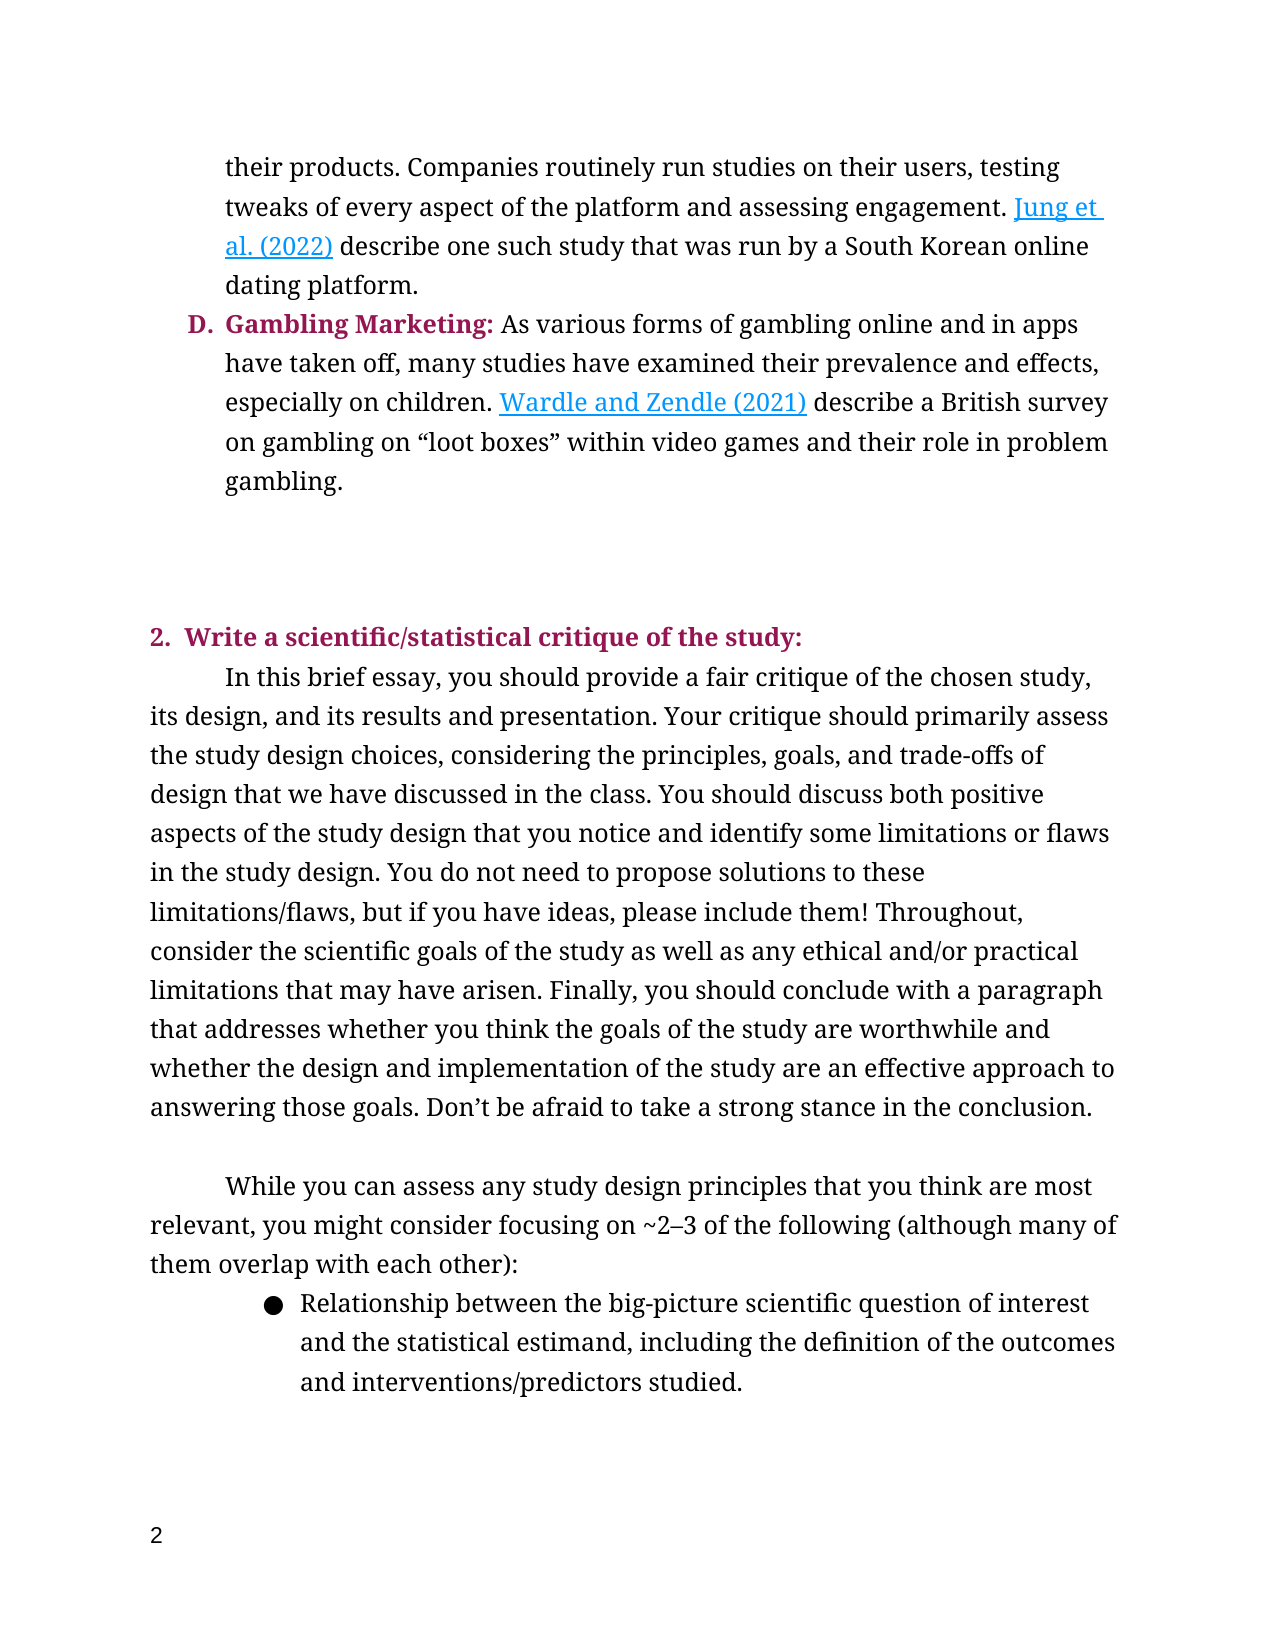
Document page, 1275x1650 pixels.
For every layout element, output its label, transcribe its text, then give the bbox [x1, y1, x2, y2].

text While you can assess any study design principles that you think are most relevant, you might consider focusing on ~2–3 of the following (although many of them overlap with each other): [150, 1168, 1125, 1281]
text In this brief essay, you should provide a fair critique of the chosen study, its design, and its results and presentation. Your critique should primarily assess the study design choices, considering the principles, goals, and trade-offs of design that we have discussed in the class. You should discuss both positive aspects of the study design that you notice and identify some limitations or flaws in the study design. You do not need to propose solutions to these limitations/flaws, but if you have ideas, please include them! Throughout, consider the scientific goals of the study as well as any ethical and/or practical limitations that may have arisen. Finally, you should conclude with a paragraph that addresses whether you think the goals of the study are worthwhile and whether the design and implementation of the study are an effective approach to answering those goals. Don’t be afraid to take a strong stance in the conclusion. [150, 659, 1125, 1124]
list Gambling Marketing: As various forms of gambling online and in apps have taken off, many studies have examined their prevalence and effects, especially on children. Wardle and Zendle (2021) describe a British survey on gambling on “loot boxes” within video games and their role in problem gambling. [187, 307, 1125, 497]
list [187, 150, 1125, 302]
text 2. Write a scientific/statistical critique of the study: [150, 620, 1125, 654]
list Relationship between the big-picture scientific question of interest and the statistical estimand, including the definition of the outcomes and interventions/predictors studied. [262, 1286, 1125, 1398]
